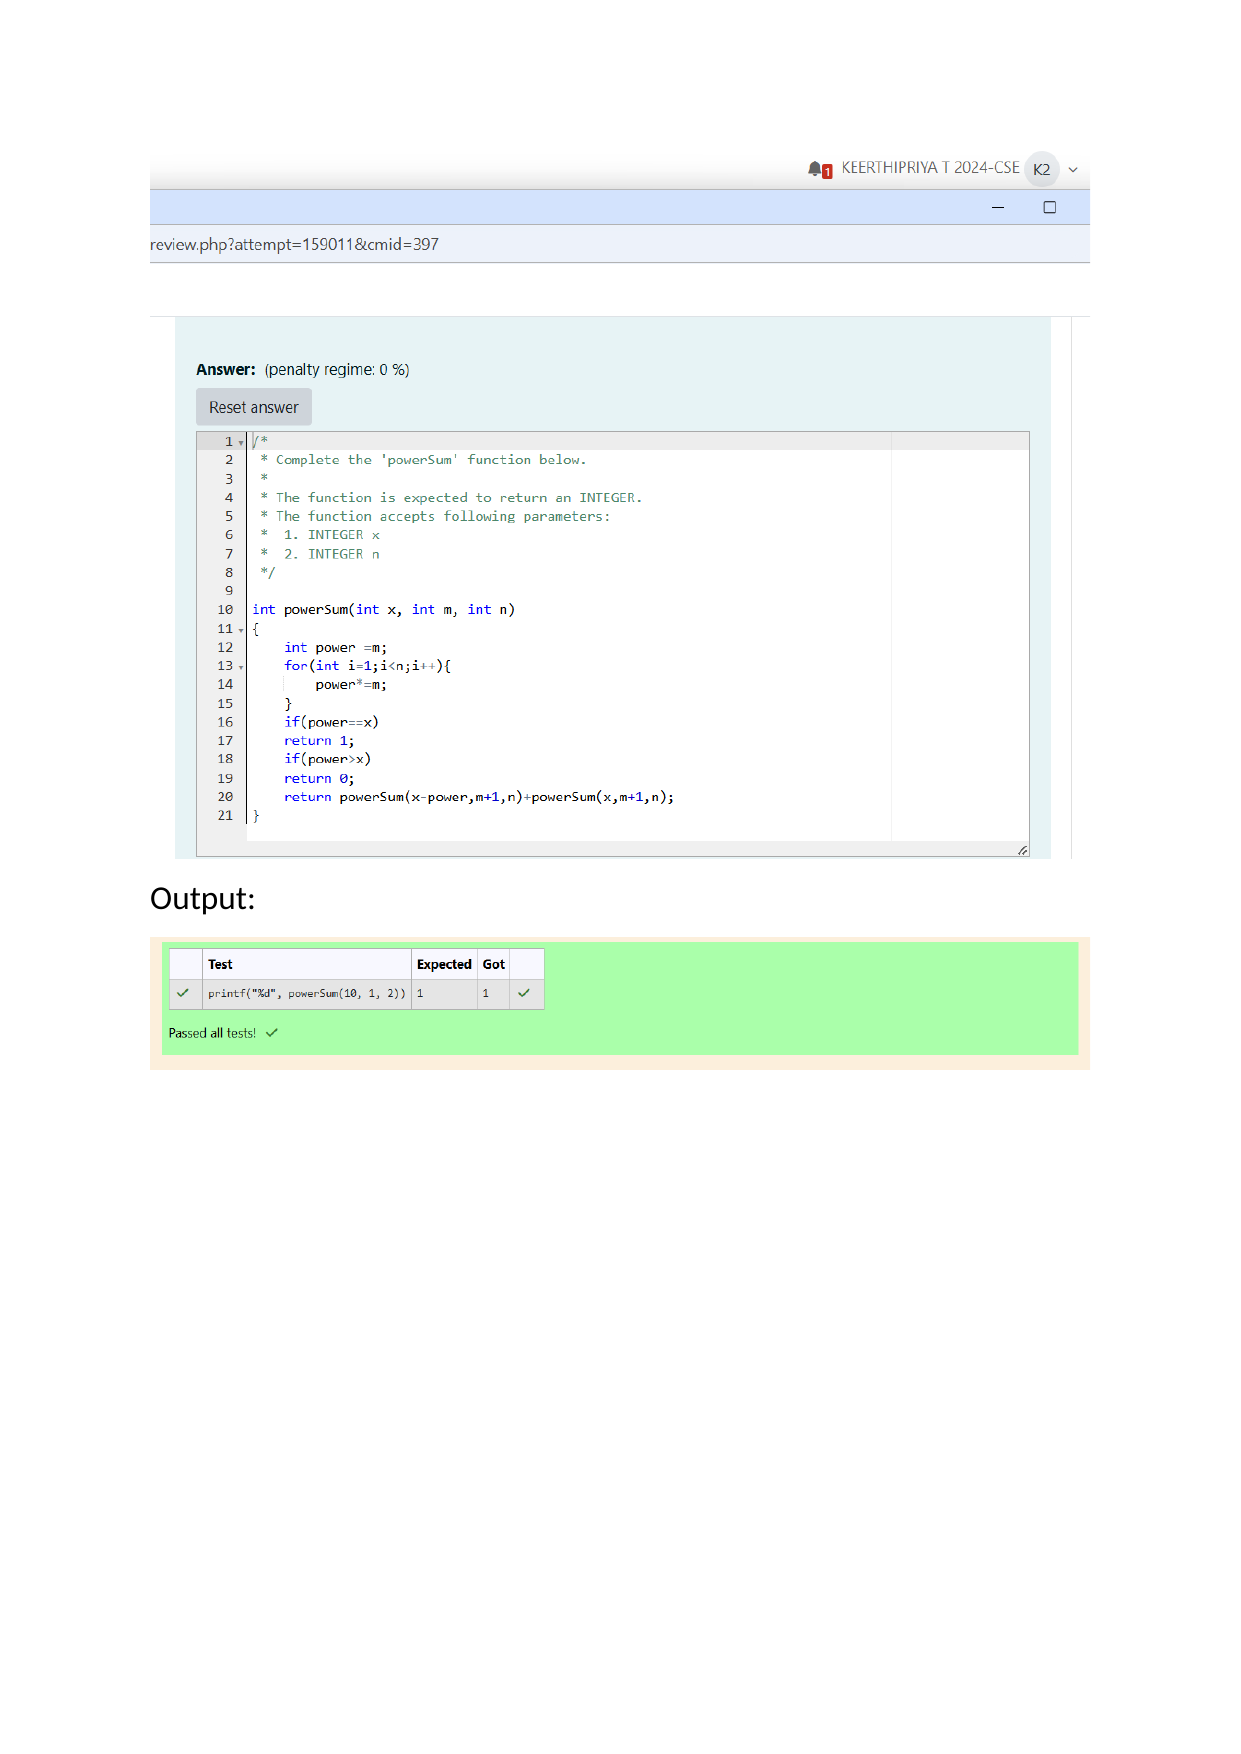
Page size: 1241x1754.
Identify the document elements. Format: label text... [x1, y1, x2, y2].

picture [150, 937, 1091, 1070]
text Output: [150, 877, 1090, 918]
picture [150, 150, 1091, 859]
